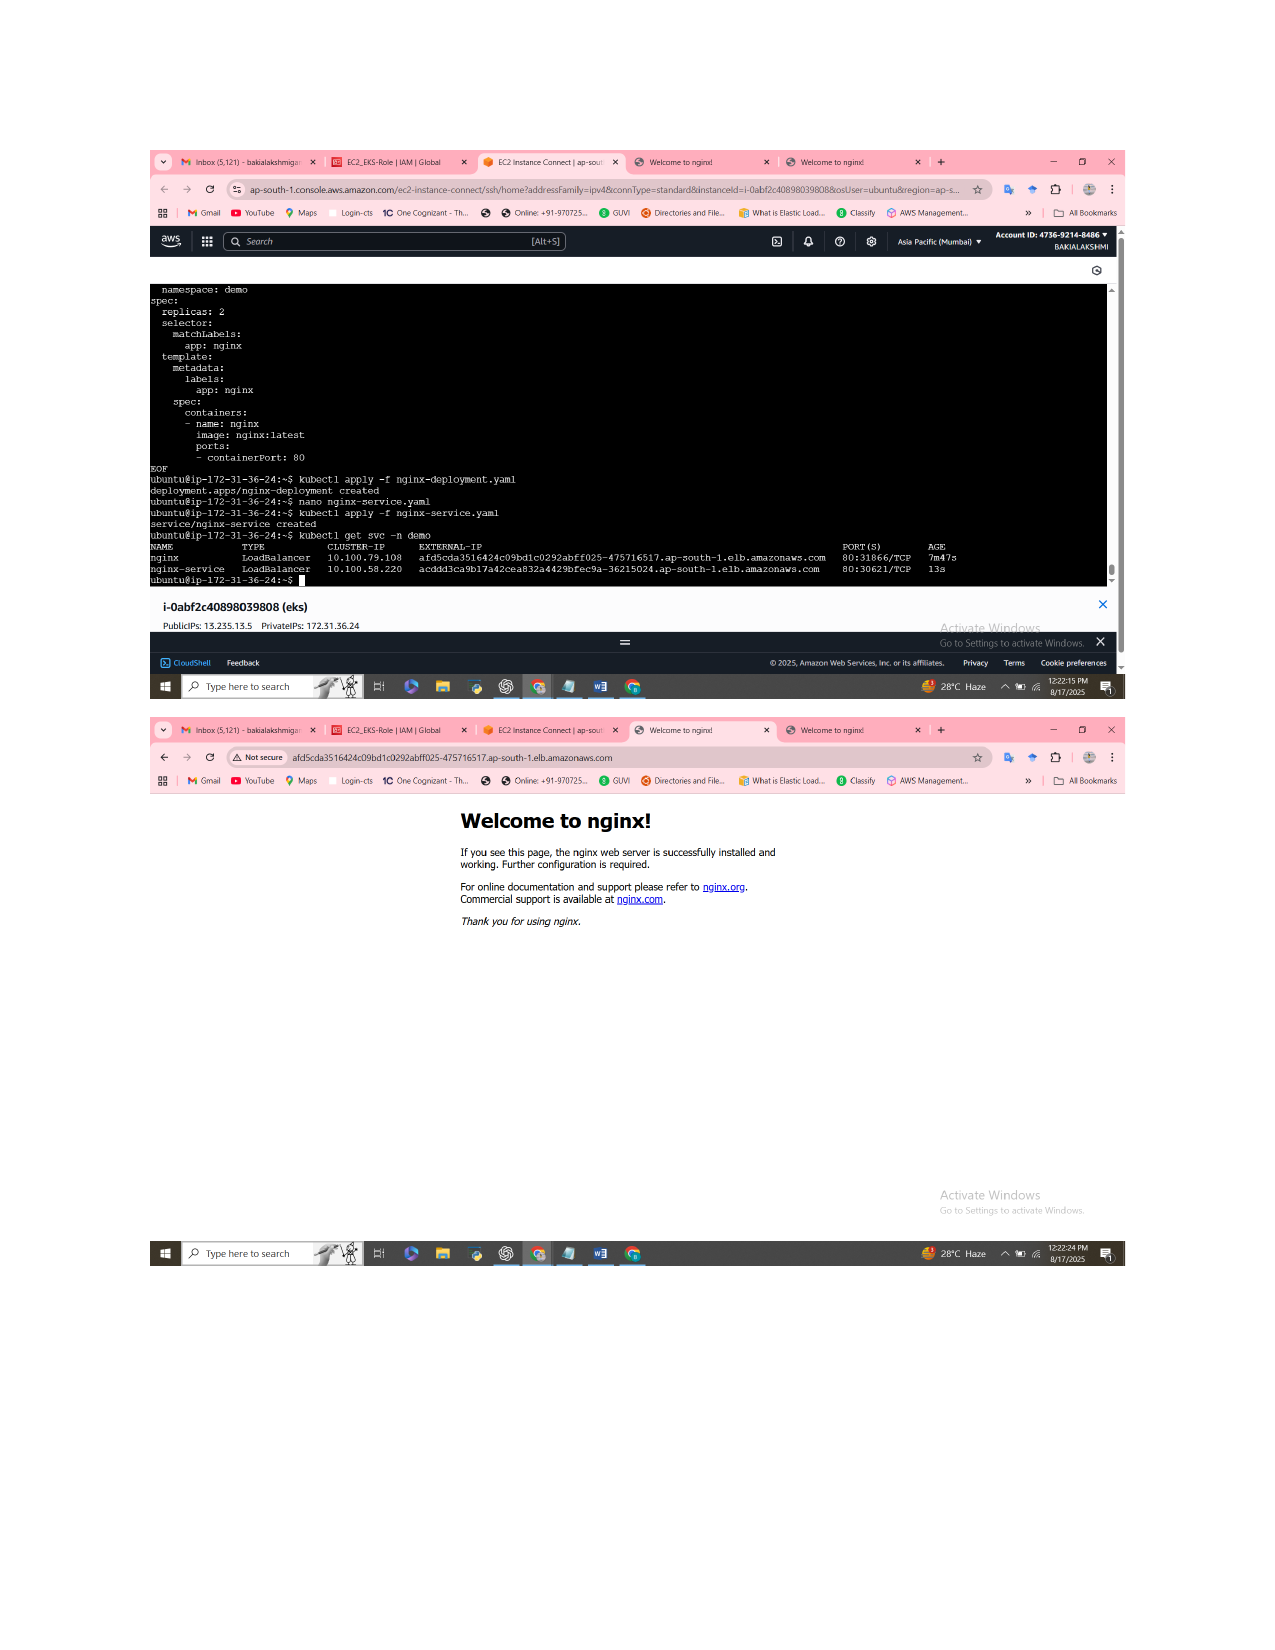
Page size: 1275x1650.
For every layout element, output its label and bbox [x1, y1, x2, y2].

picture [150, 717, 1125, 1266]
picture [150, 150, 1125, 699]
